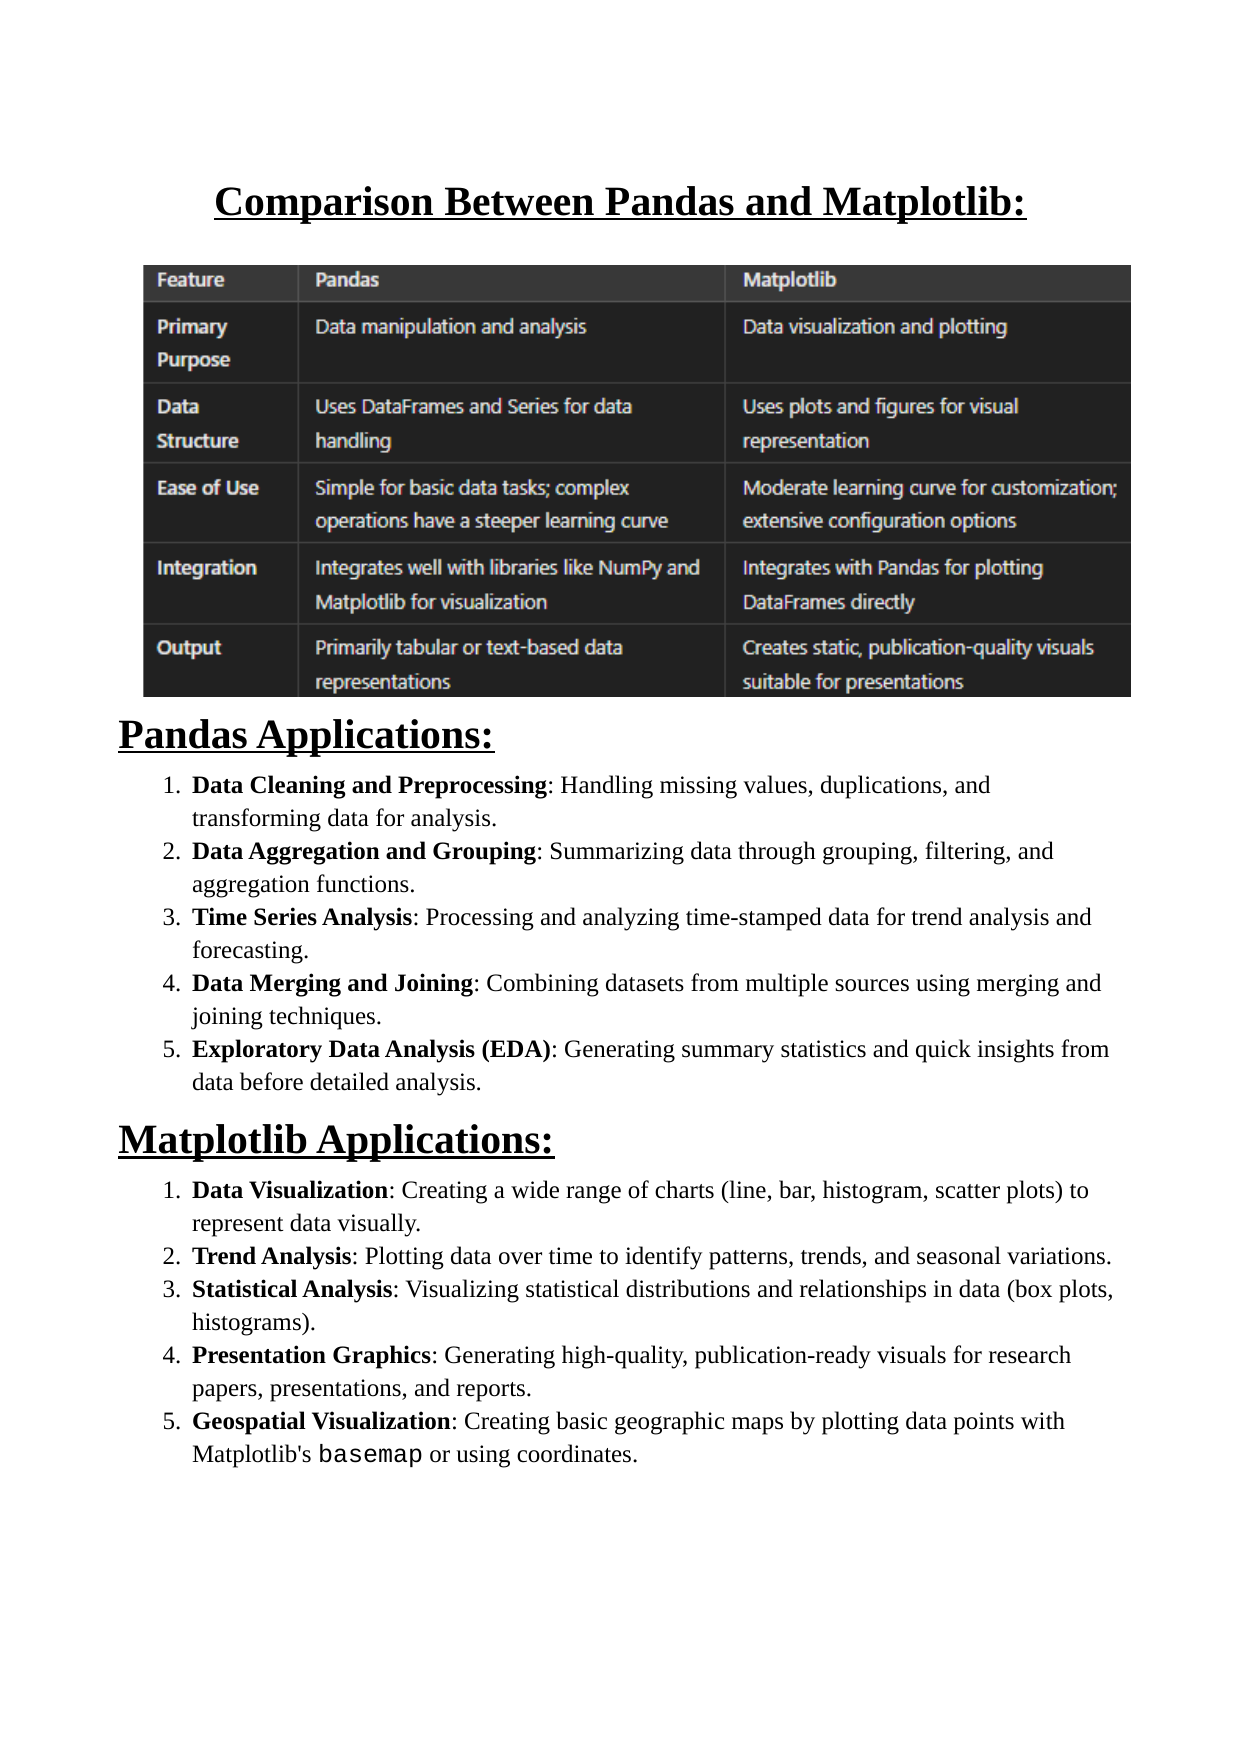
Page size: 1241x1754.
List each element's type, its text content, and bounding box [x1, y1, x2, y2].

text Comparison Between Pandas and Matplotlib: [118, 176, 1122, 224]
list Data Merging and Joining: Combining datasets from multiple sources using merging and joining techniques. [162, 968, 1122, 1030]
list Geospatial Visualization: Creating basic geographic maps by plotting data points with Matplotlib's basemap or using coordinates. [162, 1406, 1122, 1470]
list Data Visualization: Creating a wide range of charts (line, bar, histogram, scatter plots) to represent data visually. [162, 1175, 1122, 1237]
subtitle Matplotlib Applications: [118, 1115, 1122, 1163]
list Data Aggregation and Grouping: Summarizing data through grouping, filtering, and aggregation functions. [162, 836, 1122, 898]
list Trend Analysis: Plotting data over time to identify patterns, trends, and seasonal variations. [162, 1241, 1122, 1270]
list Data Cleaning and Preprocessing: Handling missing values, duplications, and transforming data for analysis. [162, 770, 1122, 832]
picture [143, 265, 1131, 697]
list Statistical Analysis: Visualizing statistical distributions and relationships in data (box plots, histograms). [162, 1274, 1122, 1336]
list Exploratory Data Analysis (EDA): Generating summary statistics and quick insights from data before detailed analysis. [162, 1034, 1122, 1096]
list Time Series Analysis: Processing and analyzing time-stamped data for trend analysis and forecasting. [162, 902, 1122, 964]
list Presentation Graphics: Generating high-quality, publication-ready visuals for research papers, presentations, and reports. [162, 1340, 1122, 1402]
